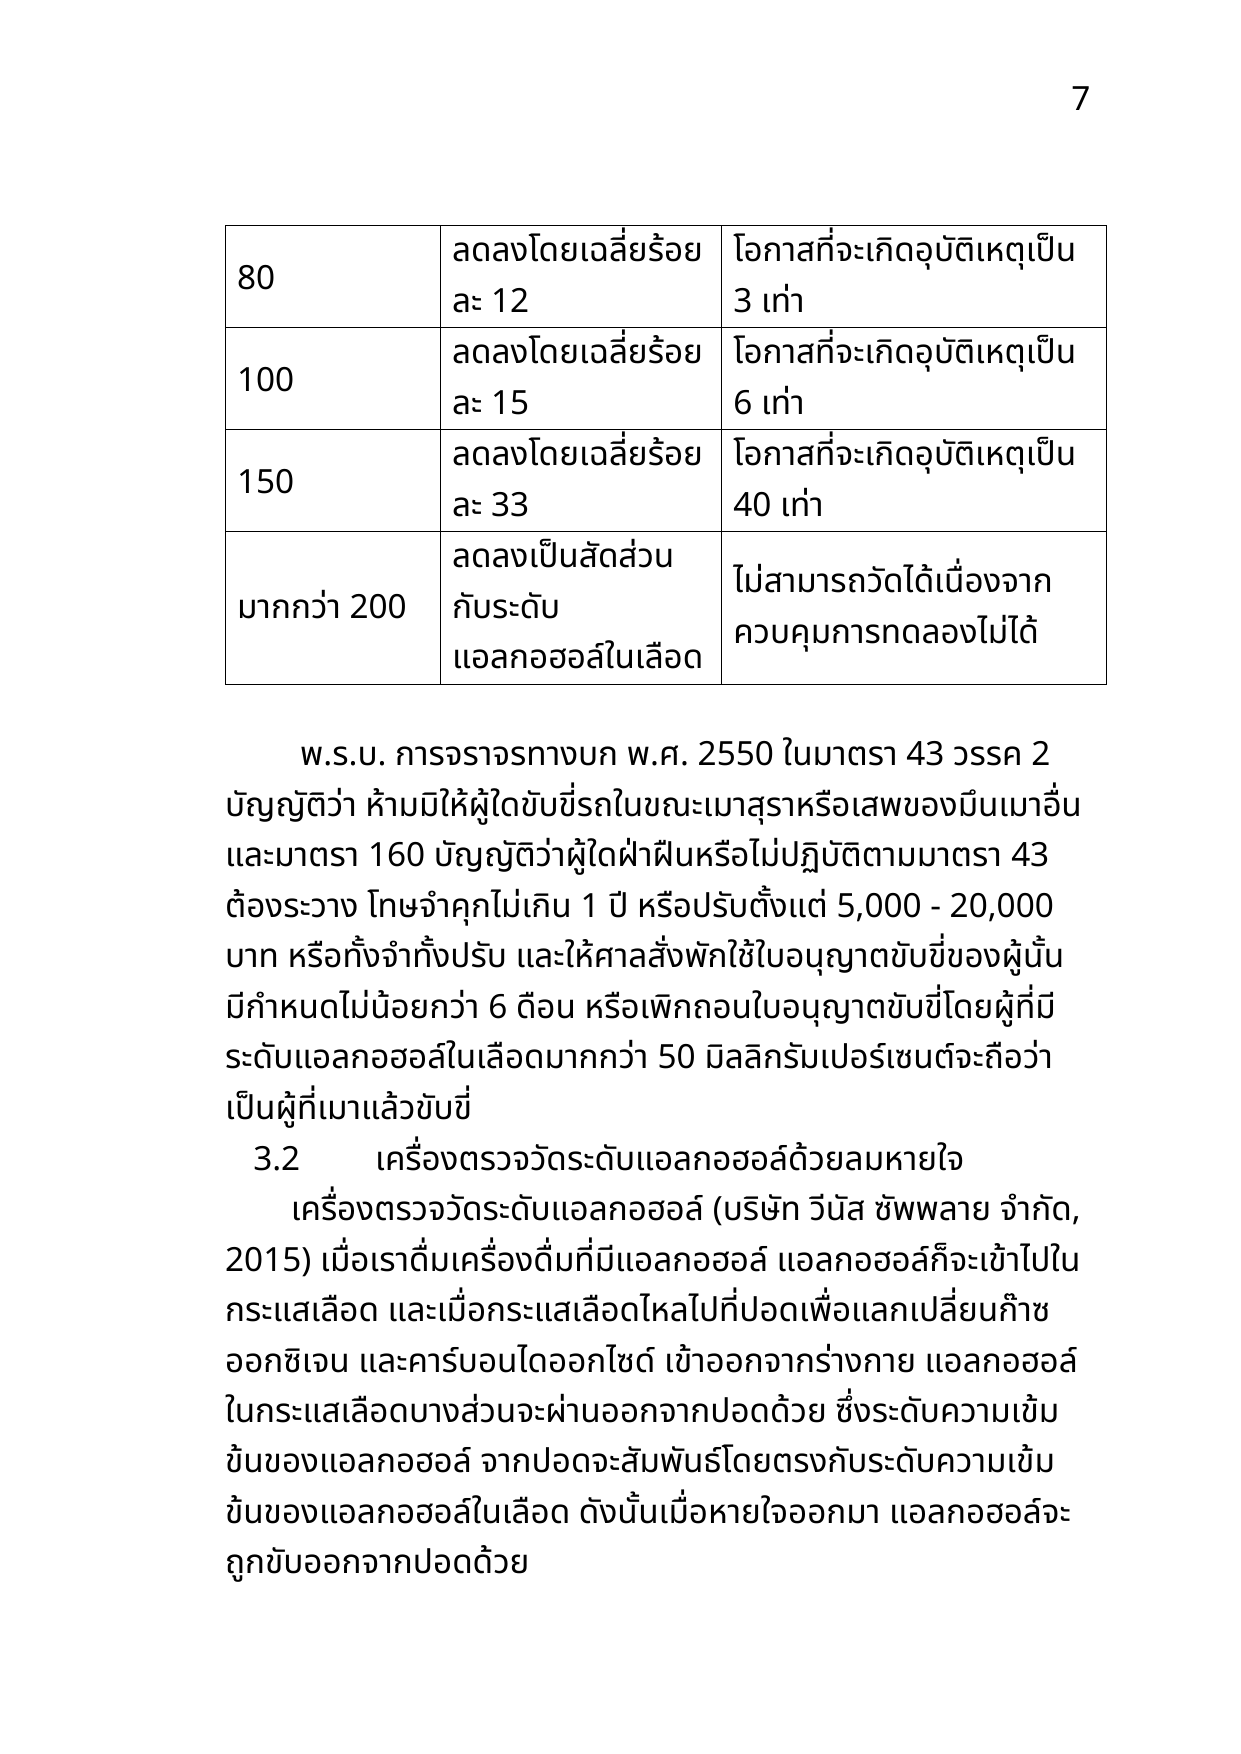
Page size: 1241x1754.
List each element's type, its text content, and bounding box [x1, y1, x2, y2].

table_cell มากกว่า 200 [226, 532, 440, 683]
table_cell โอกาสที่จะเกิดอุบัติเหตุเป็น 3 เท่า [722, 226, 1106, 327]
text 3.2 เครื่องตรวจวัดระดับแอลกอฮอล์ด้วยลมหายใจ [225, 1134, 1090, 1185]
text เครื่องตรวจวัดระดับแอลกอฮอล์ (บริษัท วีนัส ซัพพลาย จำกัด, 2015) เมื่อเราดื่มเครื่องดื่มที่มีแอลกอฮอล์ แอลกอฮอล์ก็จะเข้าไปในกระแสเลือด และเมื่อกระแสเลือดไหลไปที่ปอดเพื่อแลกเปลี่ยนก๊าซออกซิเจน และคาร์บอนไดออกไซด์ เข้าออกจากร่างกาย แอลกอฮอล์ในกระแสเลือดบางส่วนจะผ่านออกจากปอดด้วย ซึ่งระดับความเข้มข้นของแอลกอฮอล์ จากปอดจะสัมพันธ์โดยตรงกับระดับความเข้มข้นของแอลกอฮอล์ในเลือด ดังนั้นเมื่อหายใจออกมา แอลกอฮอล์จะถูกขับออกจากปอดด้วย [225, 1185, 1090, 1589]
table_cell 80 [226, 226, 440, 327]
table_cell ลดลงโดยเฉลี่ยร้อยละ 12 [441, 226, 721, 327]
table_cell โอกาสที่จะเกิดอุบัติเหตุเป็น 40 เท่า [722, 430, 1106, 531]
table_cell 100 [226, 328, 440, 429]
table_cell ลดลงเป็นสัดส่วนกับระดับ แอลกอฮอล์ในเลือด [441, 532, 721, 683]
text พ.ร.บ. การจราจรทางบก พ.ศ. 2550 ในมาตรา 43 วรรค 2 บัญญัติว่า ห้ามมิให้ผู้ใดขับขี่รถในขณะเมาสุราหรือเสพของมึนเมาอื่น และมาตรา 160 บัญญัติว่าผู้ใดฝ่าฝืนหรือไม่ปฏิบัติตามมาตรา 43 ต้องระวาง โทษจำคุกไม่เกิน 1 ปี หรือปรับตั้งแต่ 5,000 - 20,000 บาท หรือทั้งจำทั้งปรับ และให้ศาลสั่งพักใช้ใบอนุญาตขับขี่ของผู้นั้น มีกำหนดไม่น้อยกว่า 6 ดือน หรือเพิกถอนใบอนุญาตขับขี่โดยผู้ที่มีระดับแอลกอฮอล์ในเลือดมากกว่า 50 มิลลิกรัมเปอร์เซนต์จะถือว่าเป็นผู้ที่เมาแล้วขับขี่ [225, 730, 1090, 1134]
table_cell ไม่สามารถวัดได้เนื่องจาก ควบคุมการทดลองไม่ได้ [722, 532, 1106, 683]
table_cell ลดลงโดยเฉลี่ยร้อยละ 33 [441, 430, 721, 531]
table_cell ลดลงโดยเฉลี่ยร้อยละ 15 [441, 328, 721, 429]
table_cell โอกาสที่จะเกิดอุบัติเหตุเป็น 6 เท่า [722, 328, 1106, 429]
table_cell 150 [226, 430, 440, 531]
